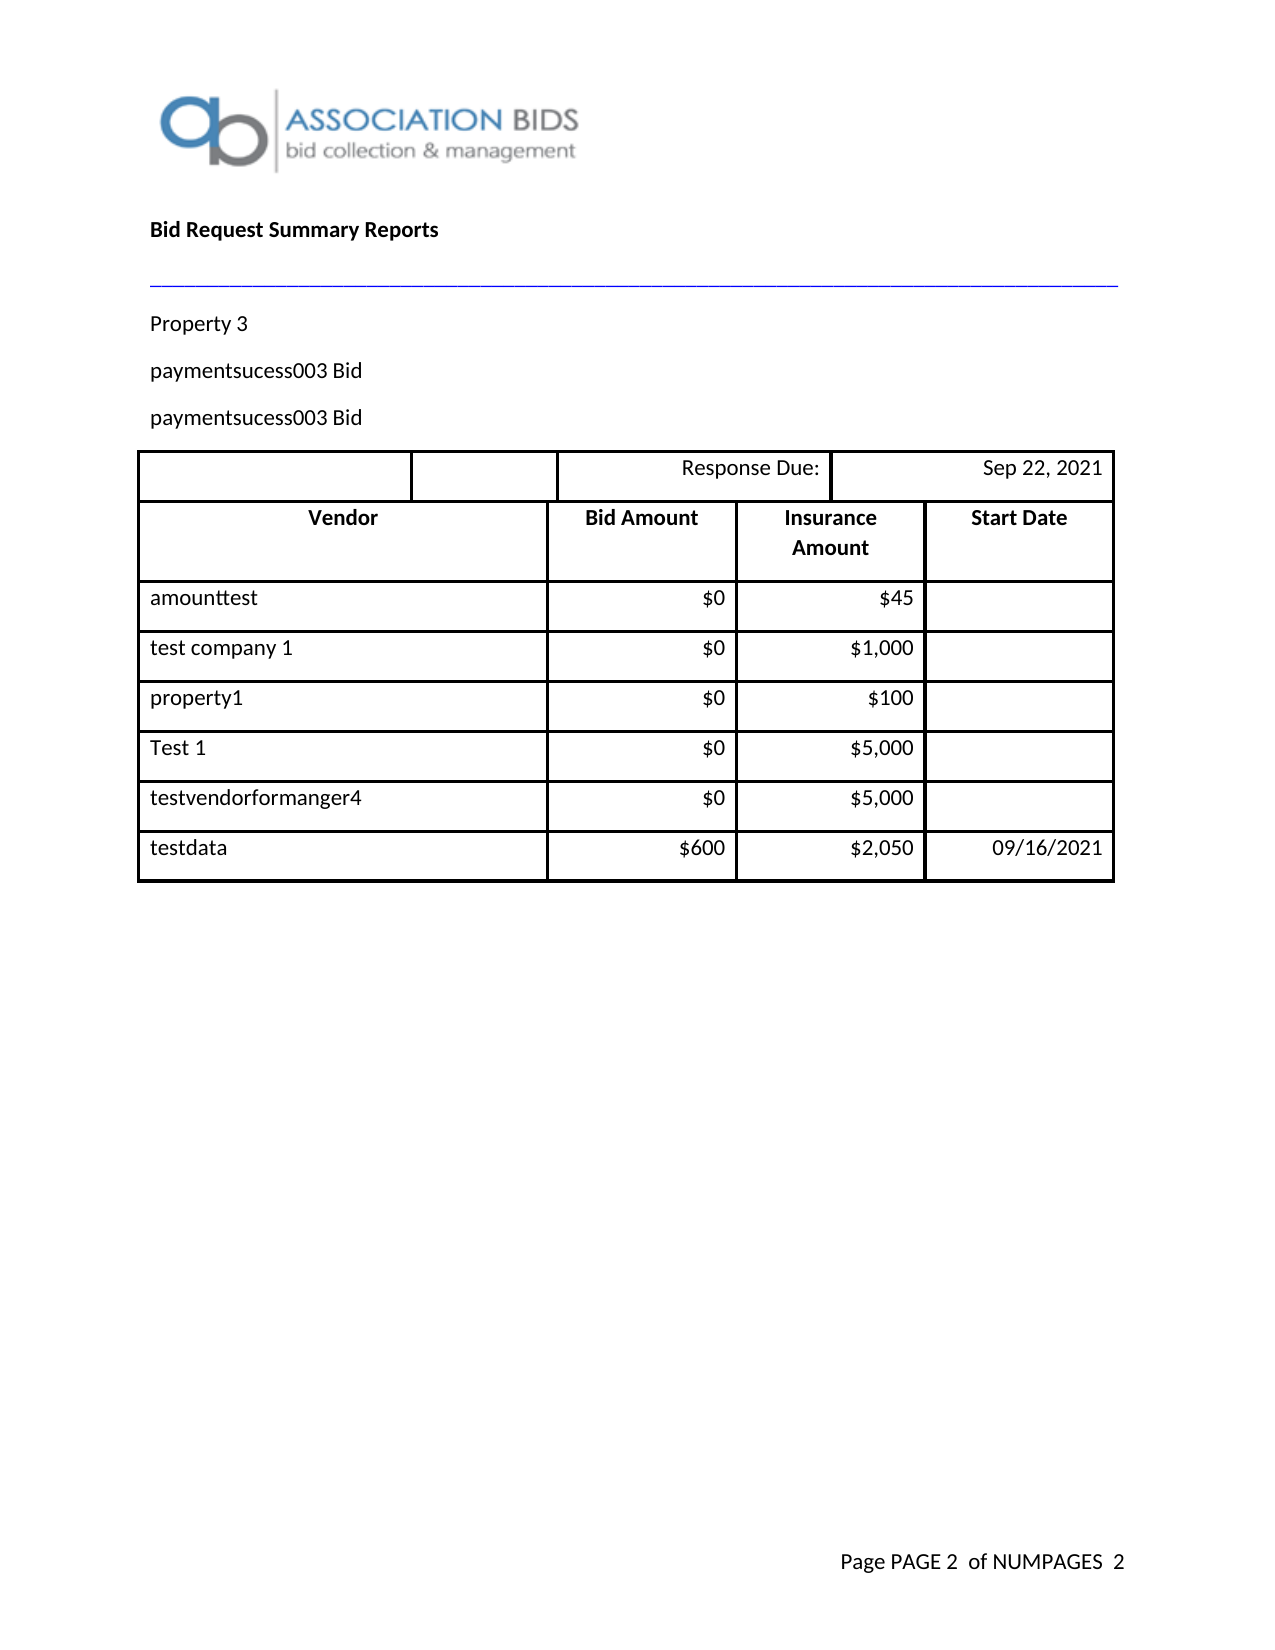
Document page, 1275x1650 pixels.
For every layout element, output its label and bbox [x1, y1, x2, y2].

picture [150, 75, 589, 188]
